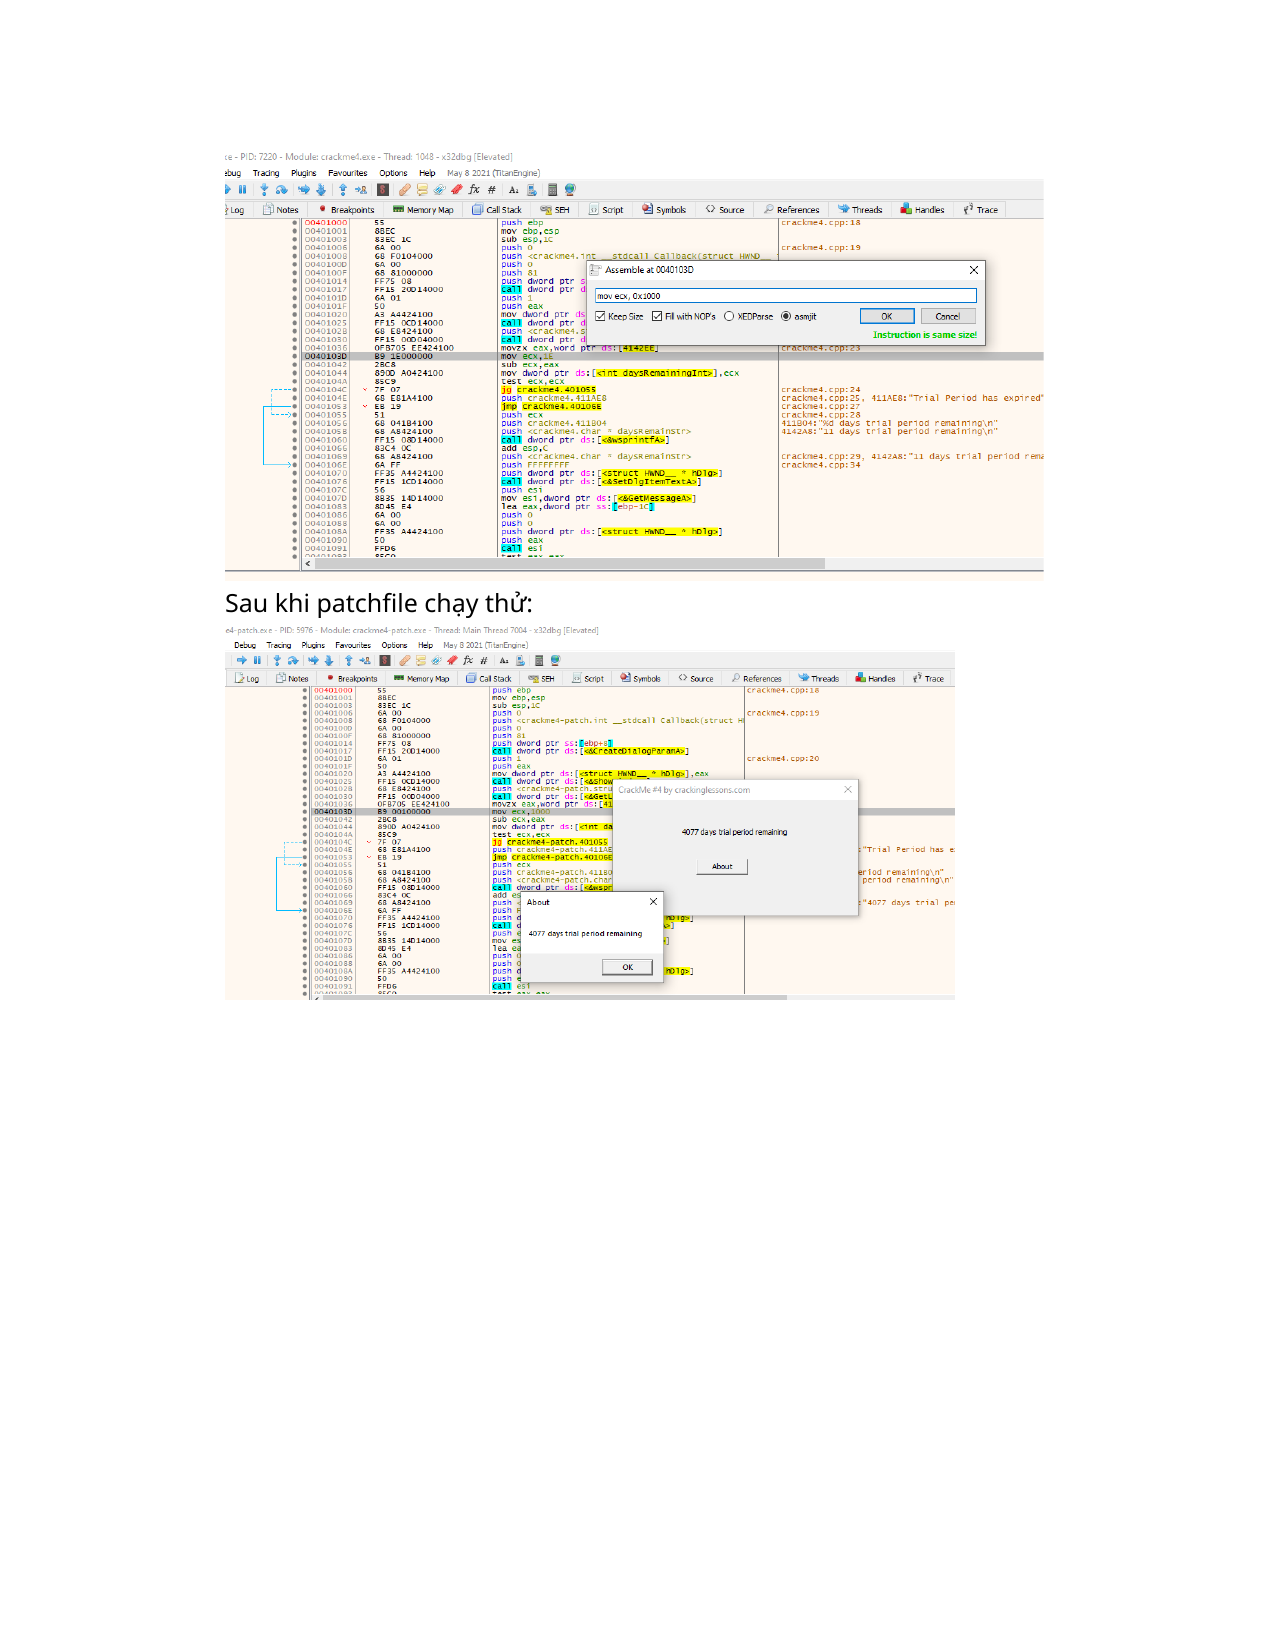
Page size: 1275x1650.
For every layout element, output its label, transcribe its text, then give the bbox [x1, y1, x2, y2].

picture [225, 624, 955, 1000]
picture [225, 150, 1044, 581]
list Sau khi patchfile chạy thử: [225, 586, 1125, 619]
